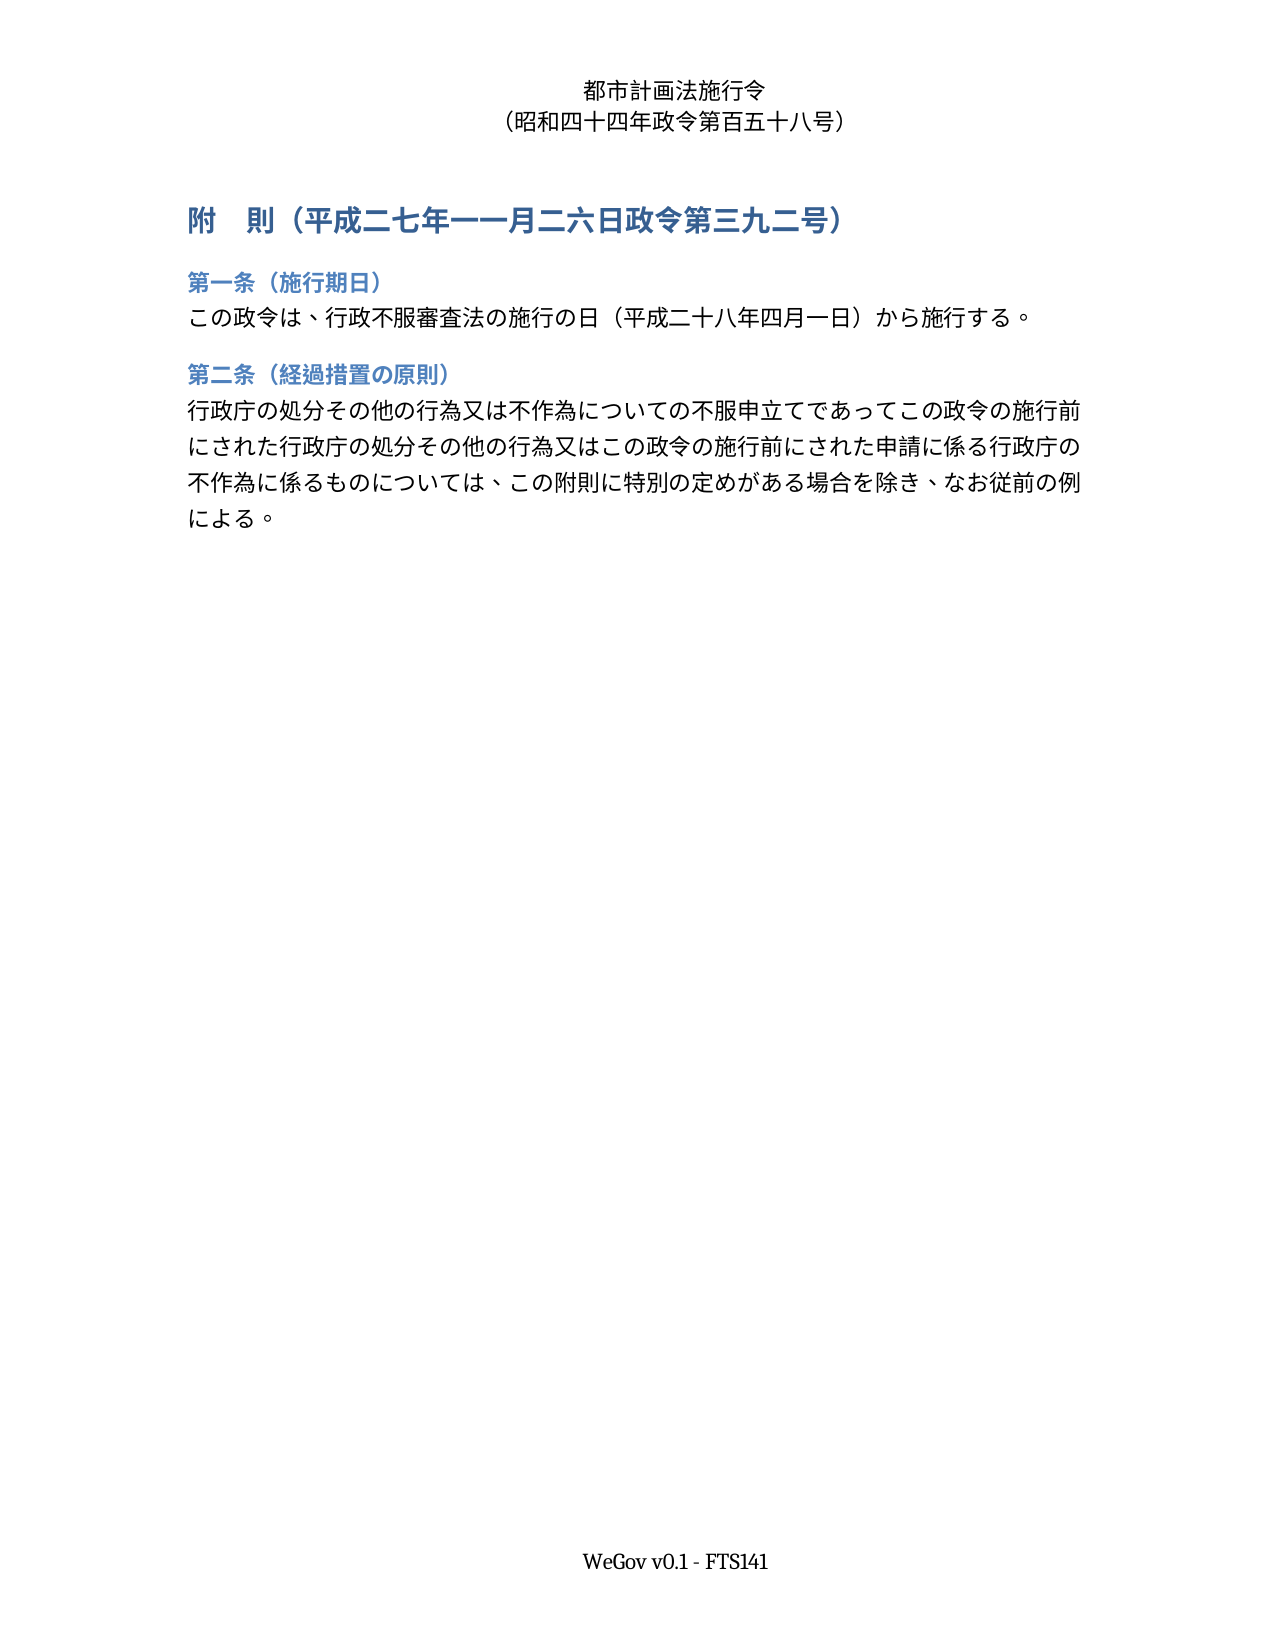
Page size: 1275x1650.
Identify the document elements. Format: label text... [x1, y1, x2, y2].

subtitle 附 則（平成二七年一一月二六日政令第三九二号） [187, 200, 1087, 240]
text この政令は、行政不服審査法の施行の日（平成二十八年四月一日）から施行する。 [187, 302, 1087, 334]
subtitle 第一条（施行期日） [187, 266, 1087, 298]
subtitle 第二条（経過措置の原則） [187, 359, 1087, 390]
text 行政庁の処分その他の行為又は不作為についての不服申立てであってこの政令の施行前にされた行政庁の処分その他の行為又はこの政令の施行前にされた申請に係る行政庁の不作為に係るものについては、この附則に特別の定めがある場合を除き、なお従前の例による。 [187, 395, 1087, 534]
